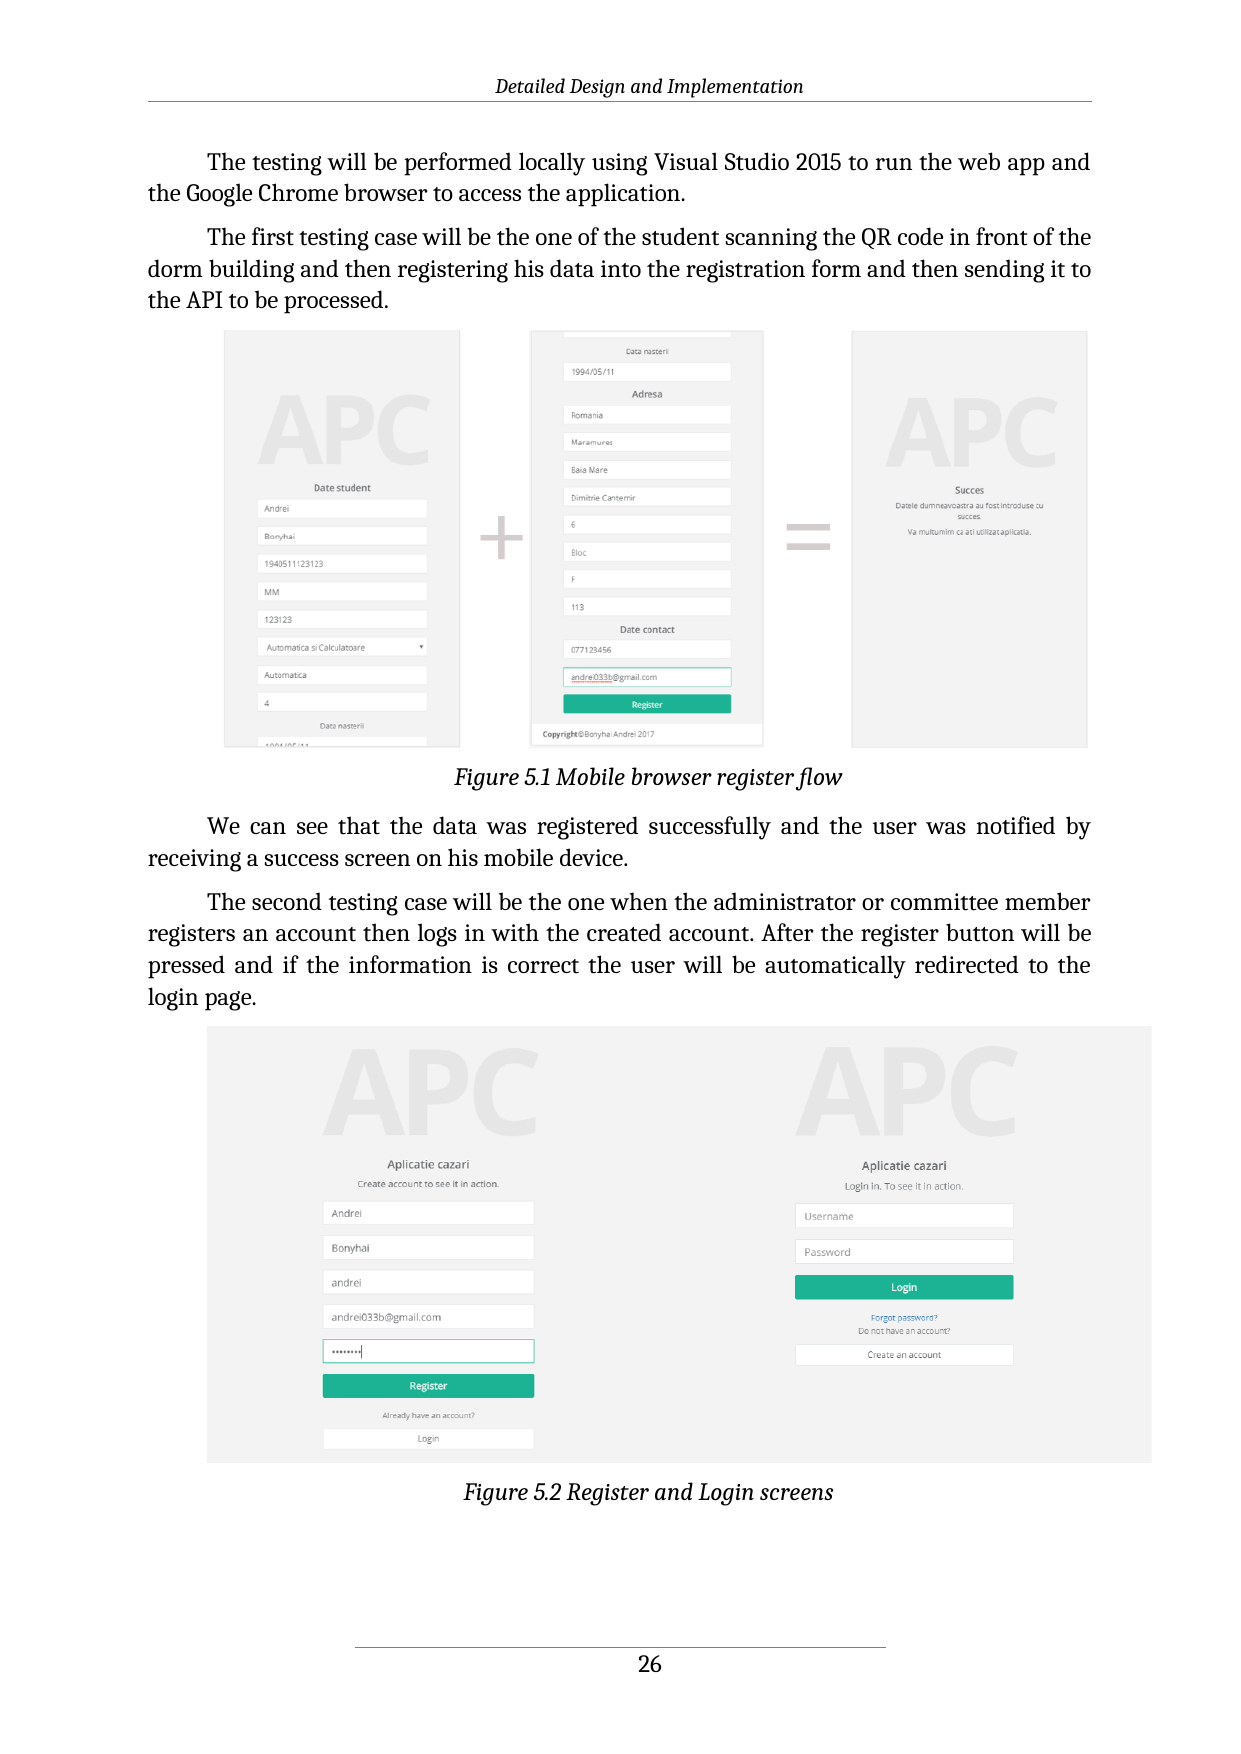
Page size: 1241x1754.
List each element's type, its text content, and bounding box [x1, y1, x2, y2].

text We can see that the data was registered successfully and the user was notified by receiving a success screen on his mobile device. [148, 812, 1092, 872]
text The first testing case will be the one of the student scanning the QR code in front of the dorm building and then registering his data into the registration form and then sending it to the API to be processed. [148, 223, 1092, 315]
text Figure 5.2 Register and Login screens [148, 1478, 1092, 1507]
picture [206, 1026, 1152, 1463]
picture [206, 330, 1110, 748]
text The testing will be performed locally using Visual Studio 2015 to run the web app and the Google Chrome browser to access the application. [148, 148, 1092, 208]
text The second testing case will be the one when the administrator or committee member registers an account then logs in with the created account. After the register button will be pressed and if the information is correct the user will be automatically redirected to the login page. [148, 888, 1092, 1011]
text Figure 5.1 Mobile browser register flow [148, 762, 1092, 791]
